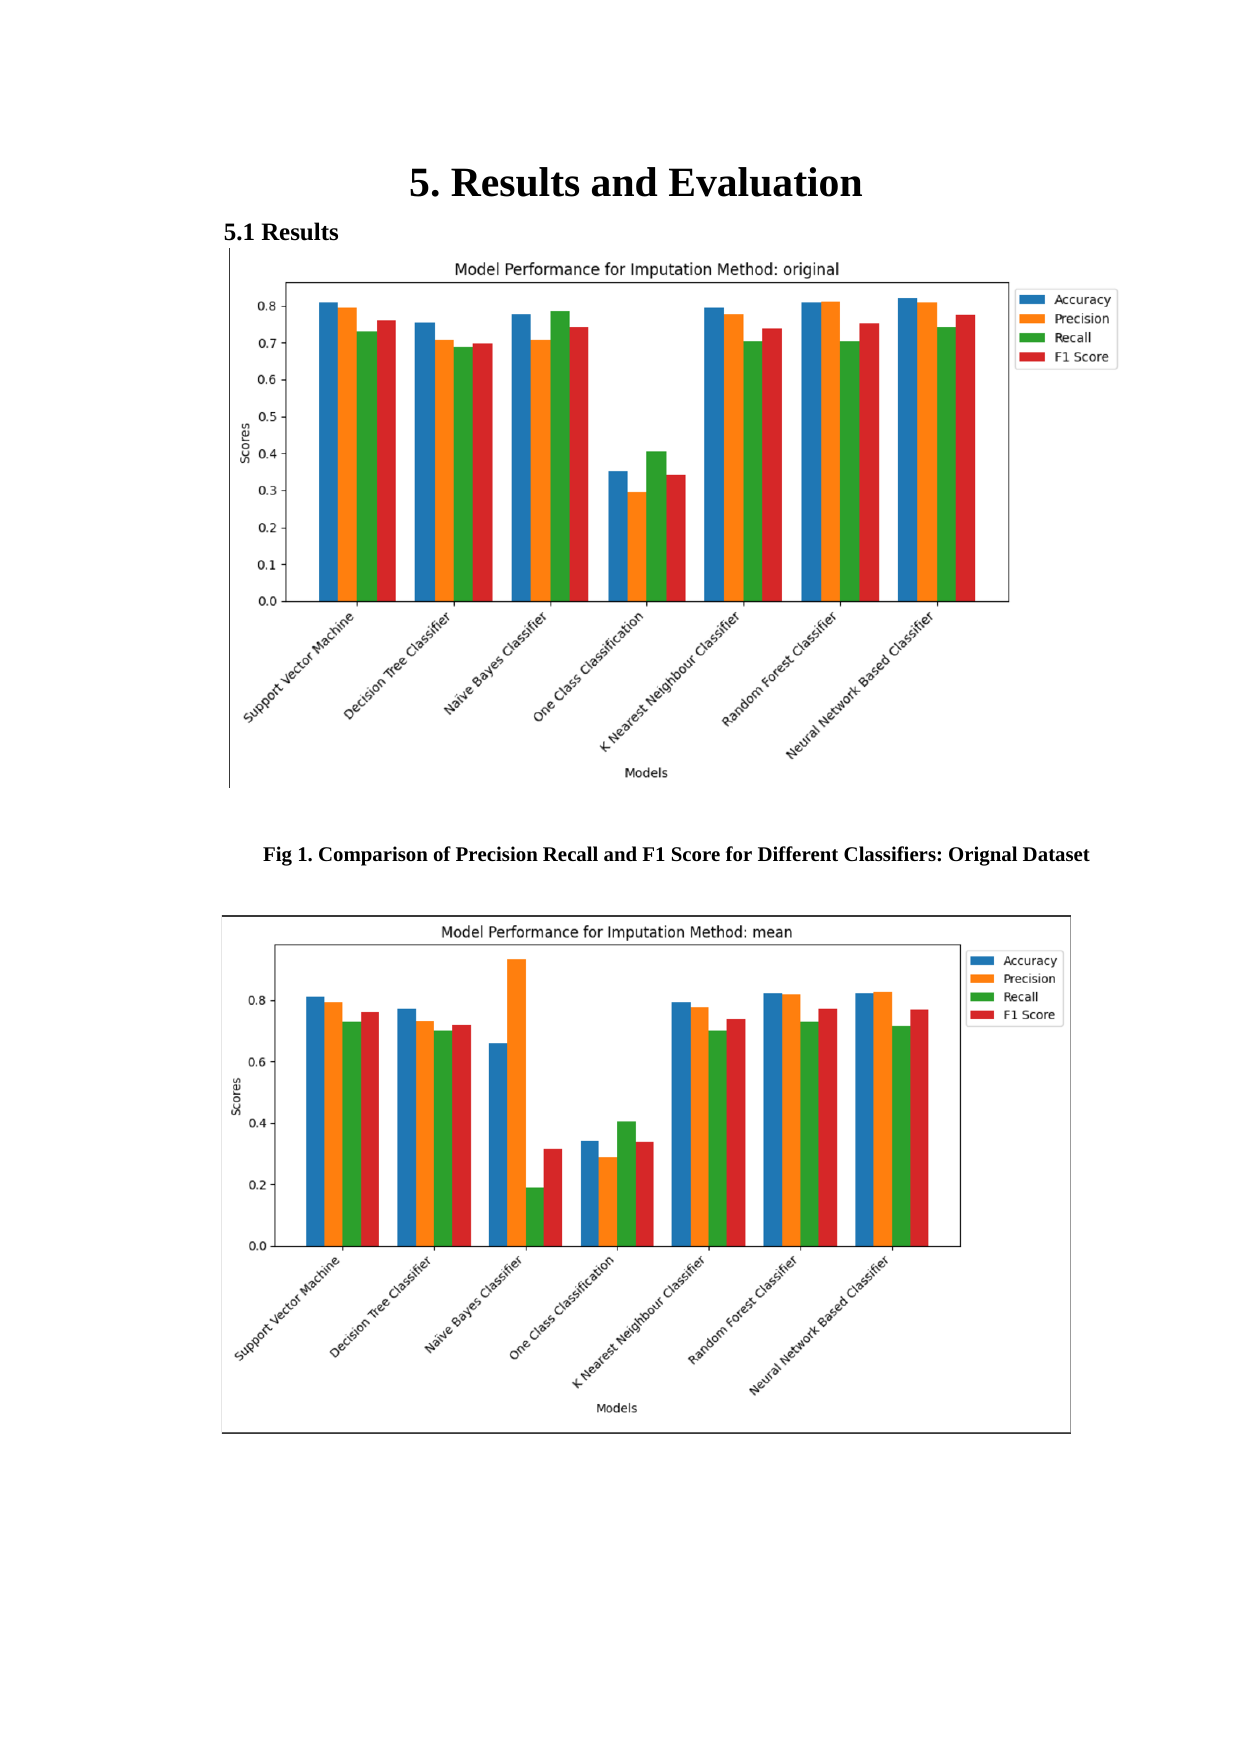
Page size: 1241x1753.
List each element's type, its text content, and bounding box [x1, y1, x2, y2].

picture [221, 915, 1071, 1434]
subtitle 5.1 Results [223, 217, 1089, 246]
subtitle 5. Results and Evaluation [409, 157, 1089, 205]
text Fig 1. Comparison of Precision Recall and F1 Score for Different Classifiers: Orignal Dataset [150, 842, 1090, 866]
picture [229, 248, 1124, 788]
